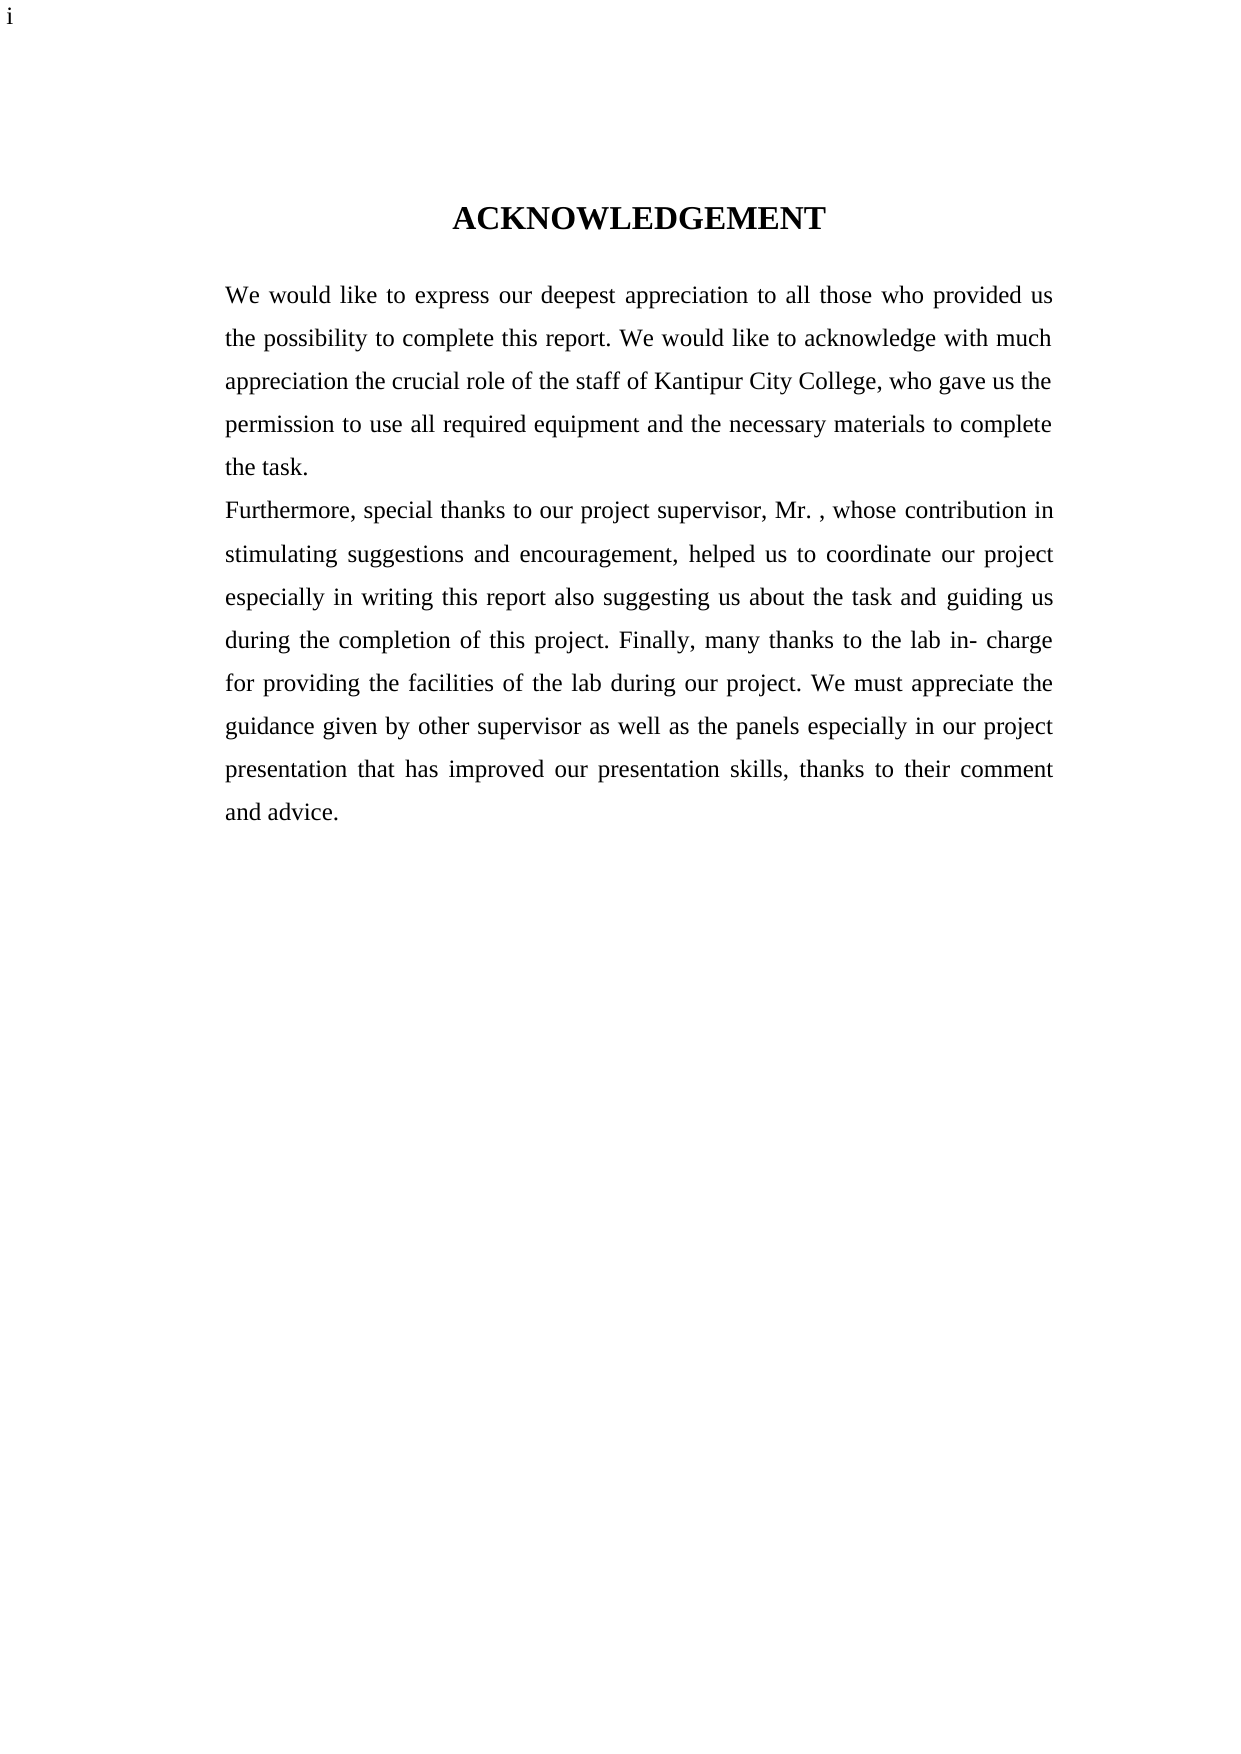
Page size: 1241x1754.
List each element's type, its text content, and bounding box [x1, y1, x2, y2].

text ACKNOWLEDGEMENT [313, 198, 964, 236]
text Furthermore, special thanks to our project supervisor, Mr. , whose contribution in stimulating suggestions and encouragement, helped us to coordinate our project especially in writing this report also suggesting us about the task and guiding us during the completion of this project. Finally, many thanks to the lab in- charge for providing the facilities of the lab during our project. We must appreciate the guidance given by other supervisor as well as the panels especially in our project presentation that has improved our presentation skills, thanks to their comment and advice. [225, 496, 1053, 826]
text We would like to express our deepest appreciation to all those who provided us the possibility to complete this report. We would like to acknowledge with much appreciation the crucial role of the staff of Kantipur City College, who gave us the permission to use all required equipment and the necessary materials to complete the task. [225, 280, 1053, 481]
